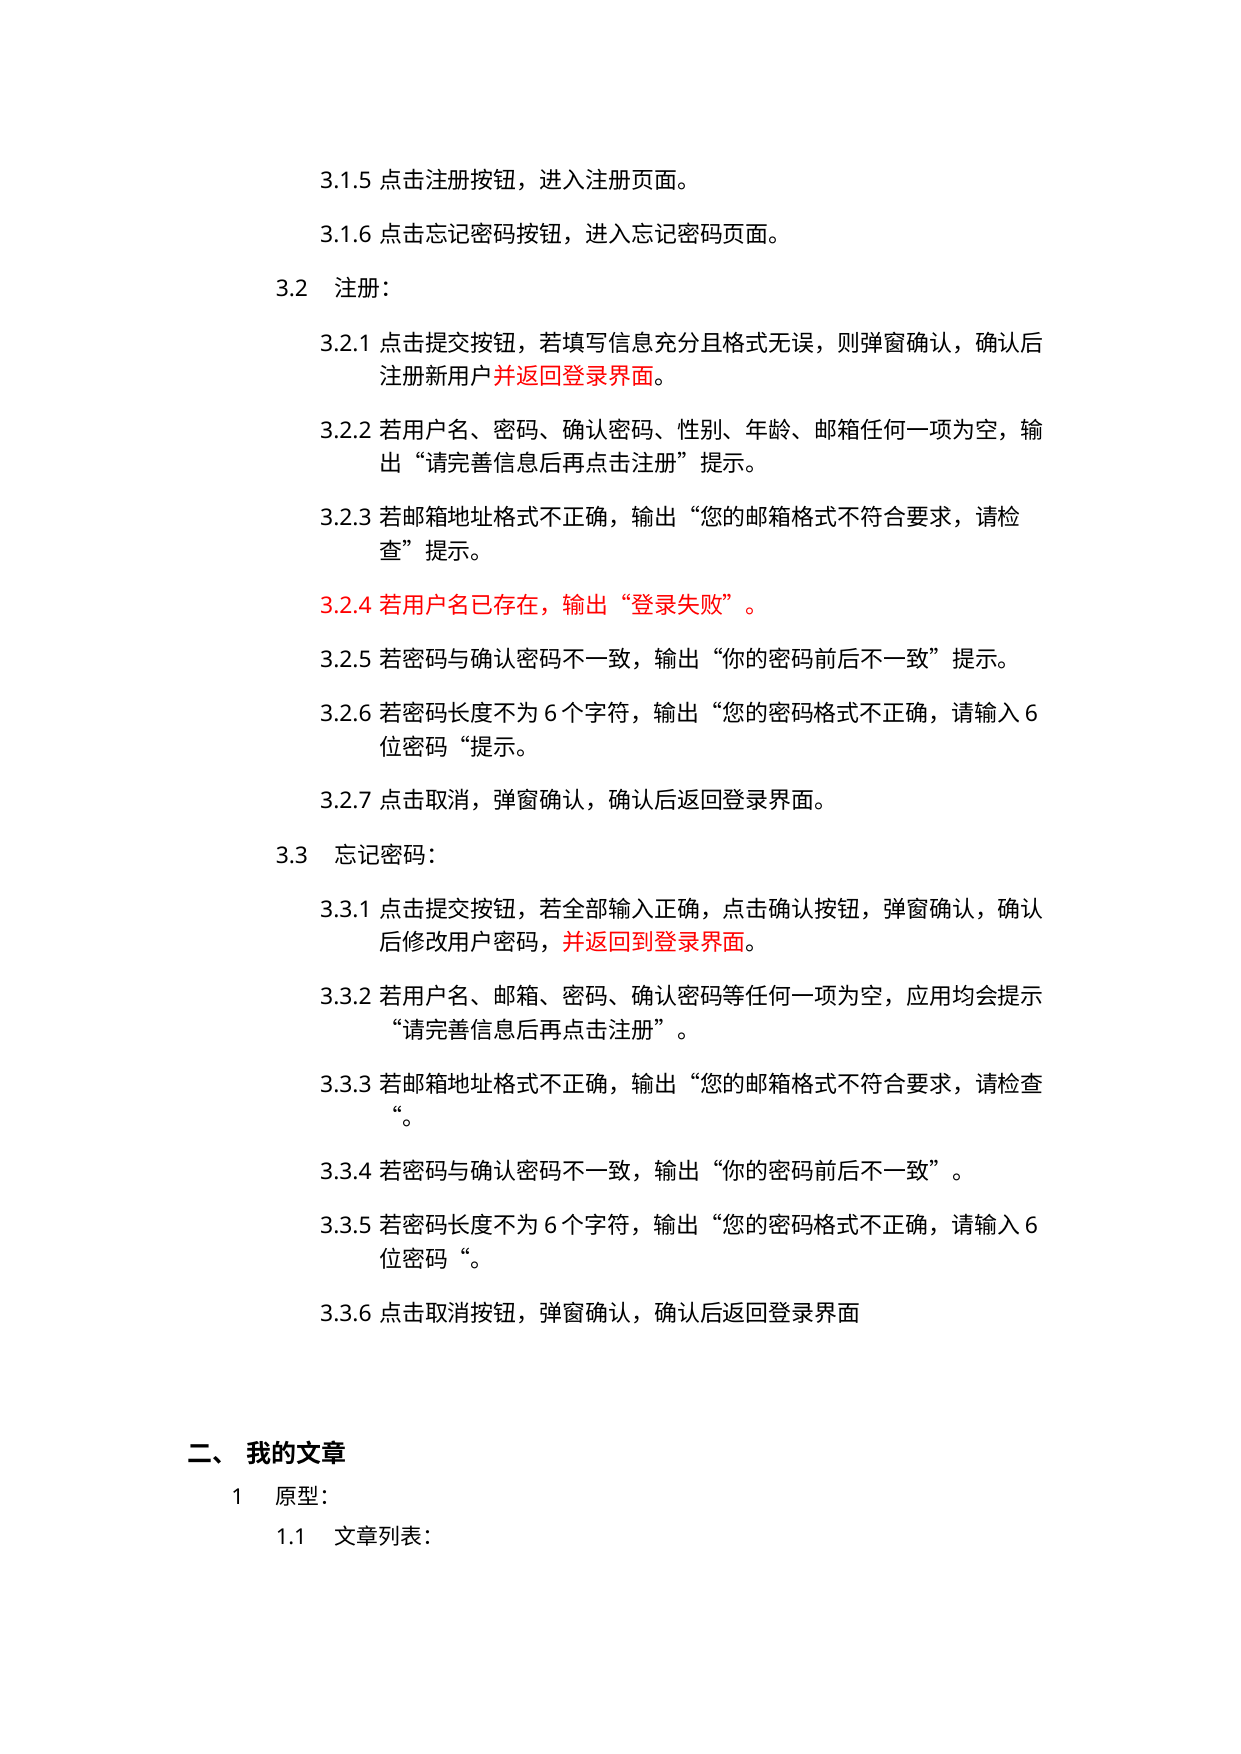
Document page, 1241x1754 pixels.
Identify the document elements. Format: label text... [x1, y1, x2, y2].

list 点击注册按钮，进入注册页面。 [320, 162, 1053, 195]
list 点击忘记密码按钮，进入忘记密码页面。 [320, 216, 1053, 249]
list 若密码长度不为6个字符，输出“您的密码格式不正确，请输入6位密码“提示。 [320, 695, 1053, 762]
list 若密码与确认密码不一致，输出“你的密码前后不一致”提示。 [320, 641, 1053, 674]
list 若密码长度不为6个字符，输出“您的密码格式不正确，请输入6位密码“。 [320, 1207, 1053, 1274]
list 若密码与确认密码不一致，输出“你的密码前后不一致”。 [320, 1153, 1053, 1186]
list 点击提交按钮，若填写信息充分且格式无误，则弹窗确认，确认后注册新用户并返回登录界面。 [320, 324, 1053, 391]
list 若用户名、密码、确认密码、性别、年龄、邮箱任何一项为空，输出“请完善信息后再点击注册”提示。 [320, 412, 1053, 478]
list 点击取消按钮，弹窗确认，确认后返回登录界面 [320, 1294, 1053, 1328]
list 点击取消，弹窗确认，确认后返回登录界面。 [320, 782, 1053, 816]
list 若邮箱地址格式不正确，输出“您的邮箱格式不符合要求，请检查”提示。 [320, 499, 1053, 566]
list 注册： [276, 270, 1053, 304]
list 原型： [231, 1479, 1053, 1511]
list 若用户名、邮箱、密码、确认密码等任何一项为空，应用均会提示“请完善信息后再点击注册”。 [320, 978, 1053, 1045]
list 点击提交按钮，若全部输入正确，点击确认按钮，弹窗确认，确认后修改用户密码，并返回到登录界面。 [320, 891, 1053, 957]
list 文章列表： [276, 1519, 1053, 1550]
list 忘记密码： [276, 837, 1053, 870]
list 若用户名已存在，输出“登录失败”。 [320, 587, 1053, 620]
list 若邮箱地址格式不正确，输出“您的邮箱格式不符合要求，请检查“。 [320, 1066, 1053, 1132]
list 我的文章 [187, 1434, 1053, 1470]
